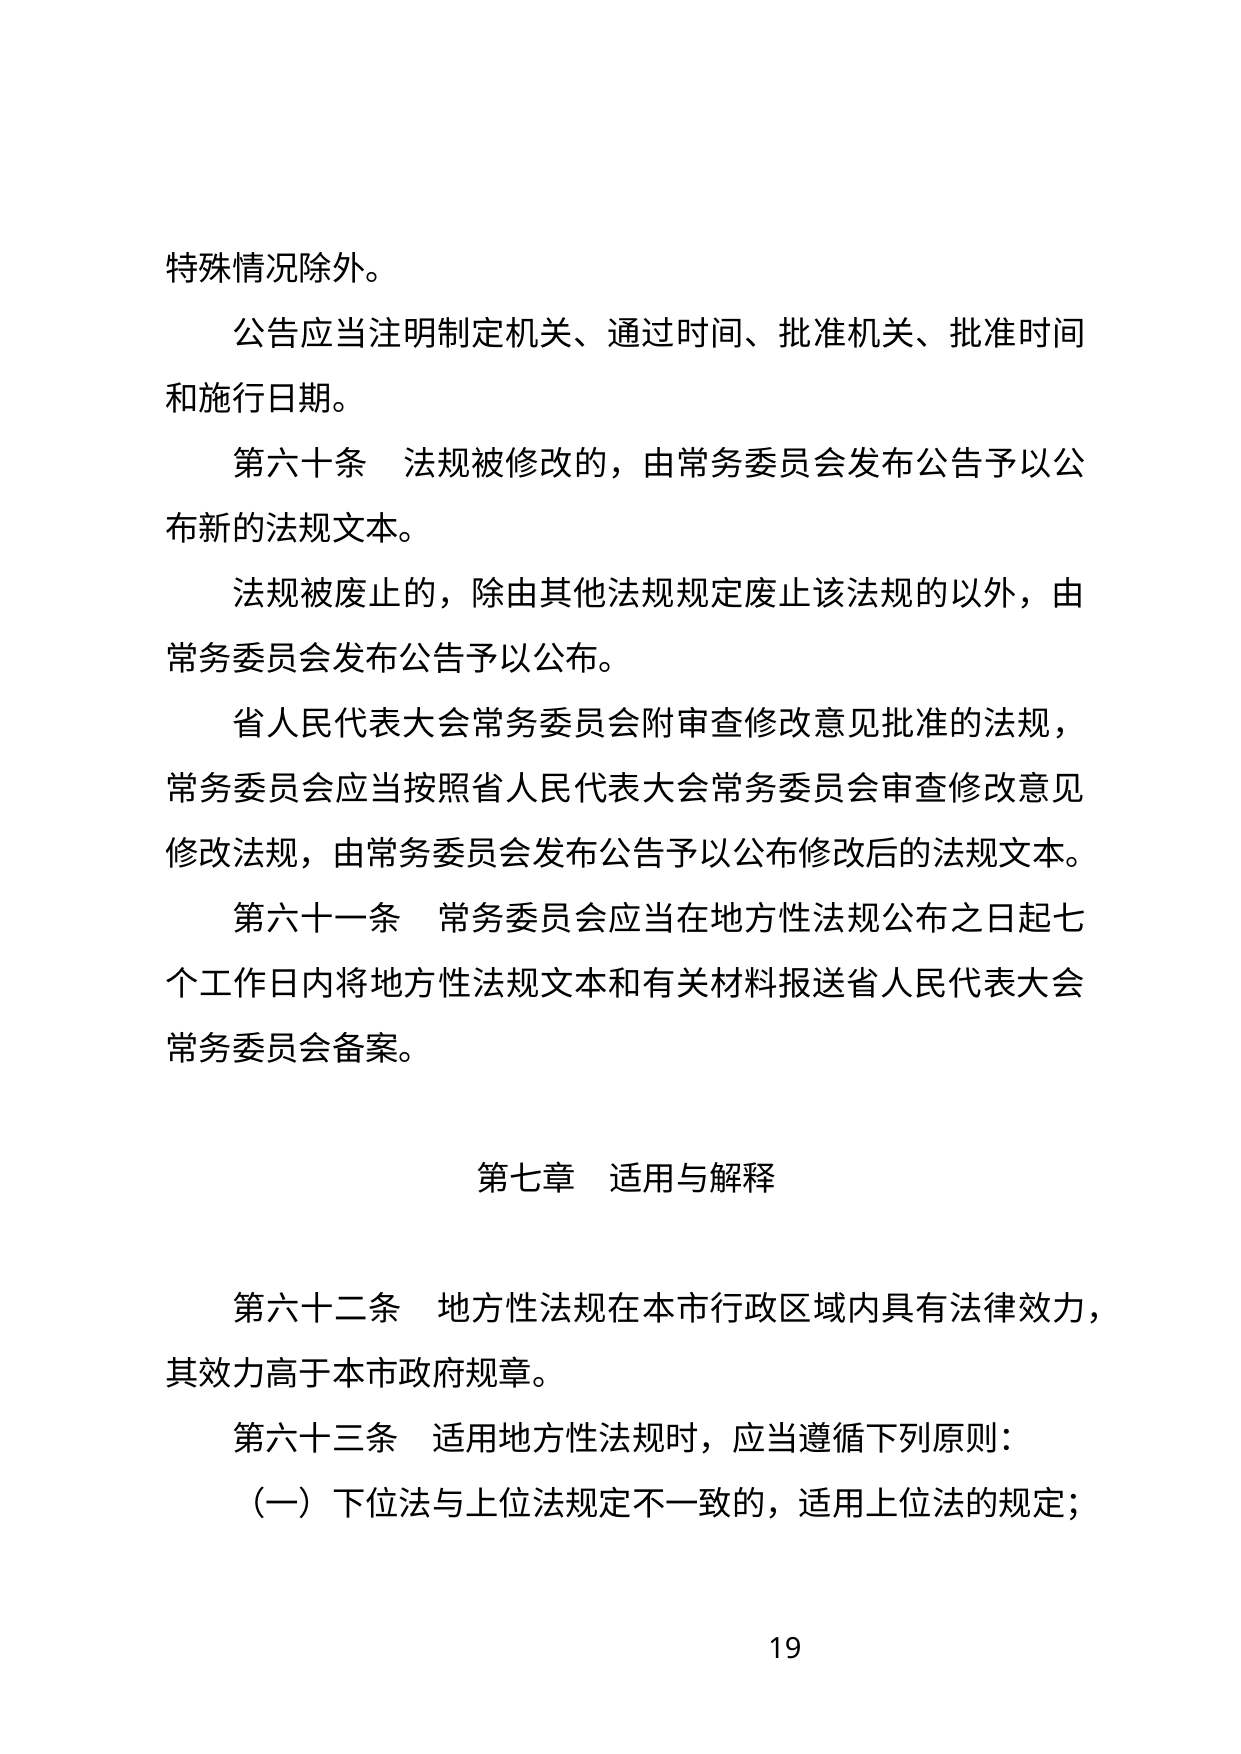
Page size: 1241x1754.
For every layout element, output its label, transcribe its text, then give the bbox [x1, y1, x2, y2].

text 第七章 适用与解释 [165, 1143, 1087, 1208]
text 第六十条 法规被修改的，由常务委员会发布公告予以公布新的法规文本。 [165, 428, 1087, 558]
text 第六十一条 常务委员会应当在地方性法规公布之日起七个工作日内将地方性法规文本和有关材料报送省人民代表大会常务委员会备案。 [165, 883, 1087, 1078]
text 第六十三条 适用地方性法规时，应当遵循下列原则： [165, 1403, 1087, 1468]
text （一）下位法与上位法规定不一致的，适用上位法的规定； [165, 1468, 1087, 1533]
text 公告应当注明制定机关、通过时间、批准机关、批准时间和施行日期。 [165, 298, 1087, 428]
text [165, 233, 1087, 298]
text 省人民代表大会常务委员会附审查修改意见批准的法规，常务委员会应当按照省人民代表大会常务委员会审查修改意见修改法规，由常务委员会发布公告予以公布修改后的法规文本。 [165, 688, 1087, 883]
text 第六十二条 地方性法规在本市行政区域内具有法律效力，其效力高于本市政府规章。 [165, 1273, 1087, 1403]
text 法规被废止的，除由其他法规规定废止该法规的以外，由常务委员会发布公告予以公布。 [165, 558, 1087, 688]
